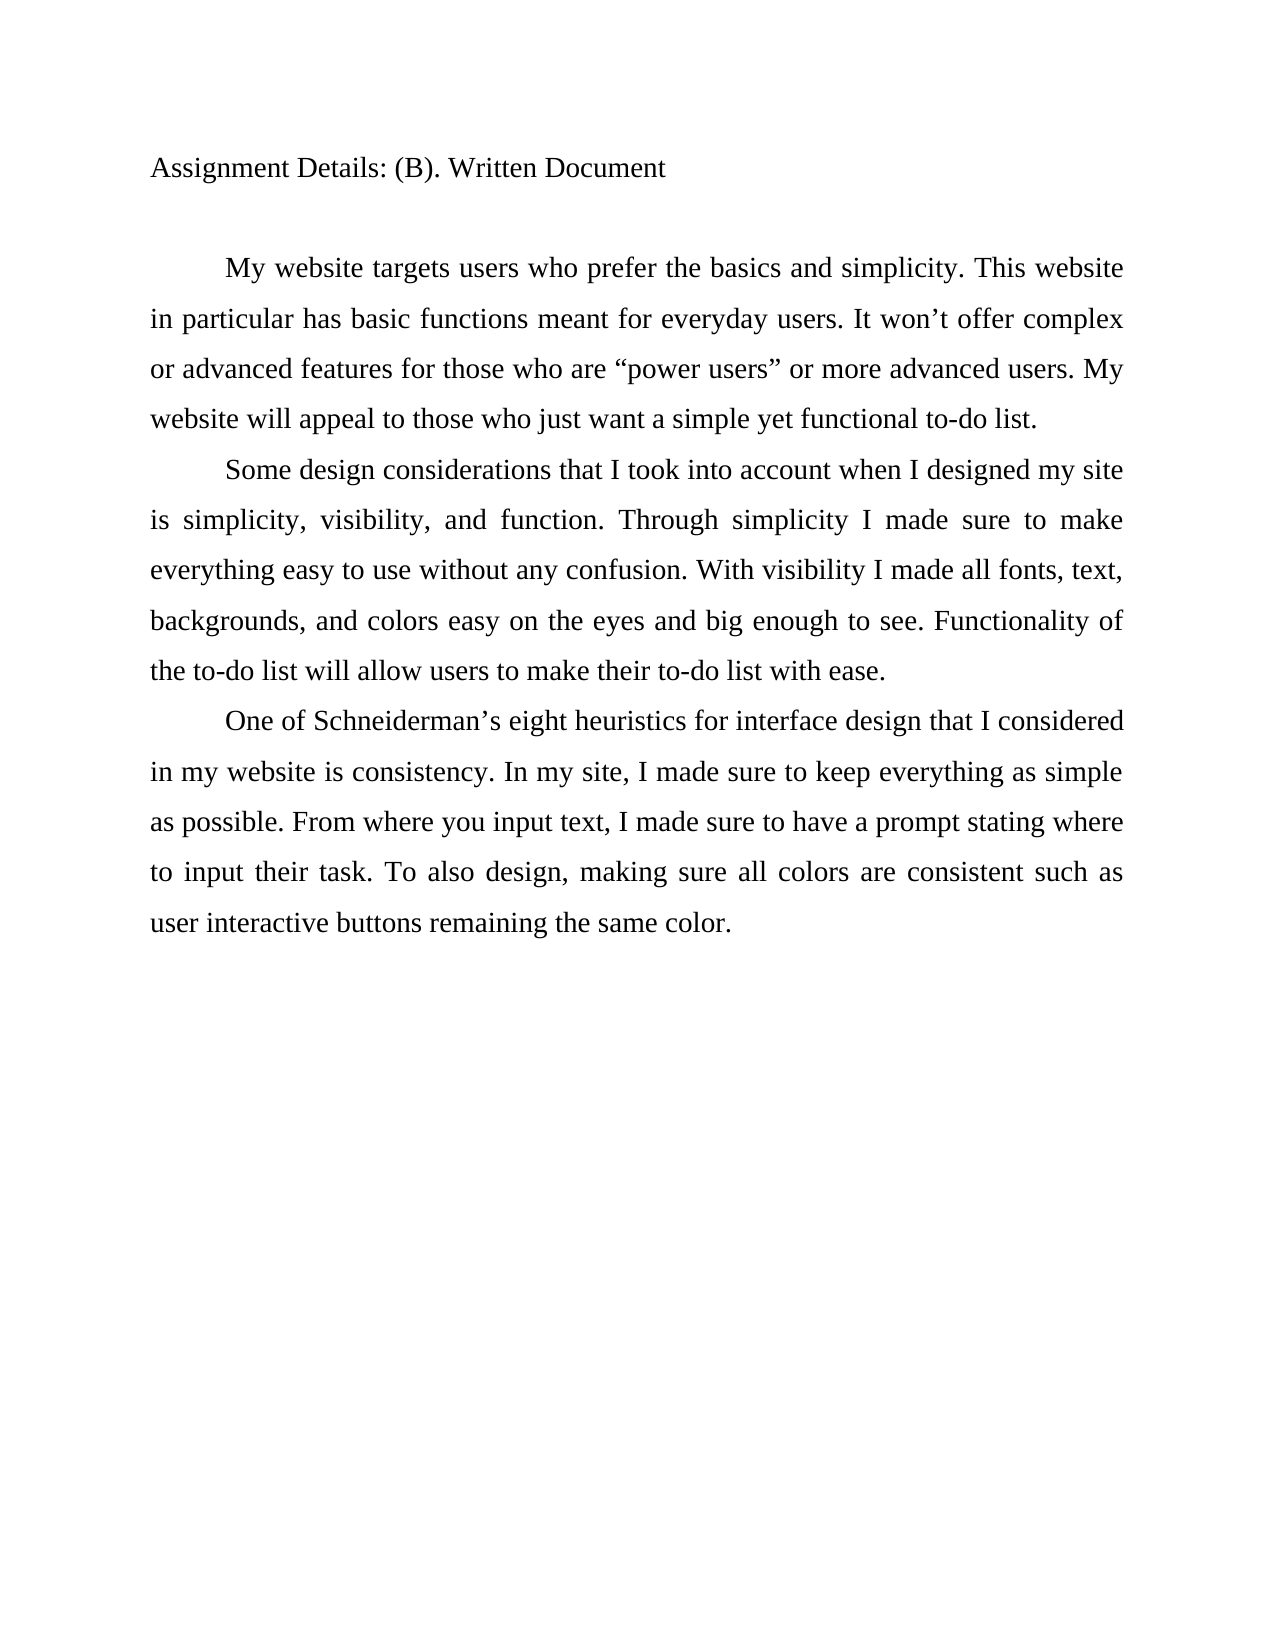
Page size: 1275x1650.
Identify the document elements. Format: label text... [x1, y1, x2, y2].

text My website targets users who prefer the basics and simplicity. This website in particular has basic functions meant for everyday users. It won’t offer complex or advanced features for those who are “power users” or more advanced users. My website will appeal to those who just want a simple yet functional to-do list. [150, 251, 1125, 435]
text Assignment Details: (B). Written Document [150, 150, 1125, 183]
text One of Schneiderman’s eight heuristics for interface design that I considered in my website is consistency. In my site, I made sure to keep everything as simple as possible. From where you input text, I made sure to have a prompt stating where to input their task. To also design, making sure all colors are consistent such as user interactive buttons remaining the same color. [150, 703, 1125, 938]
text Some design considerations that I took into account when I designed my site is simplicity, visibility, and function. Through simplicity I made sure to make everything easy to use without any confusion. With visibility I made all fonts, text, backgrounds, and colors easy on the eyes and big enough to see. Functionality of the to-do list will allow users to make their to-do list with ease. [150, 452, 1125, 687]
